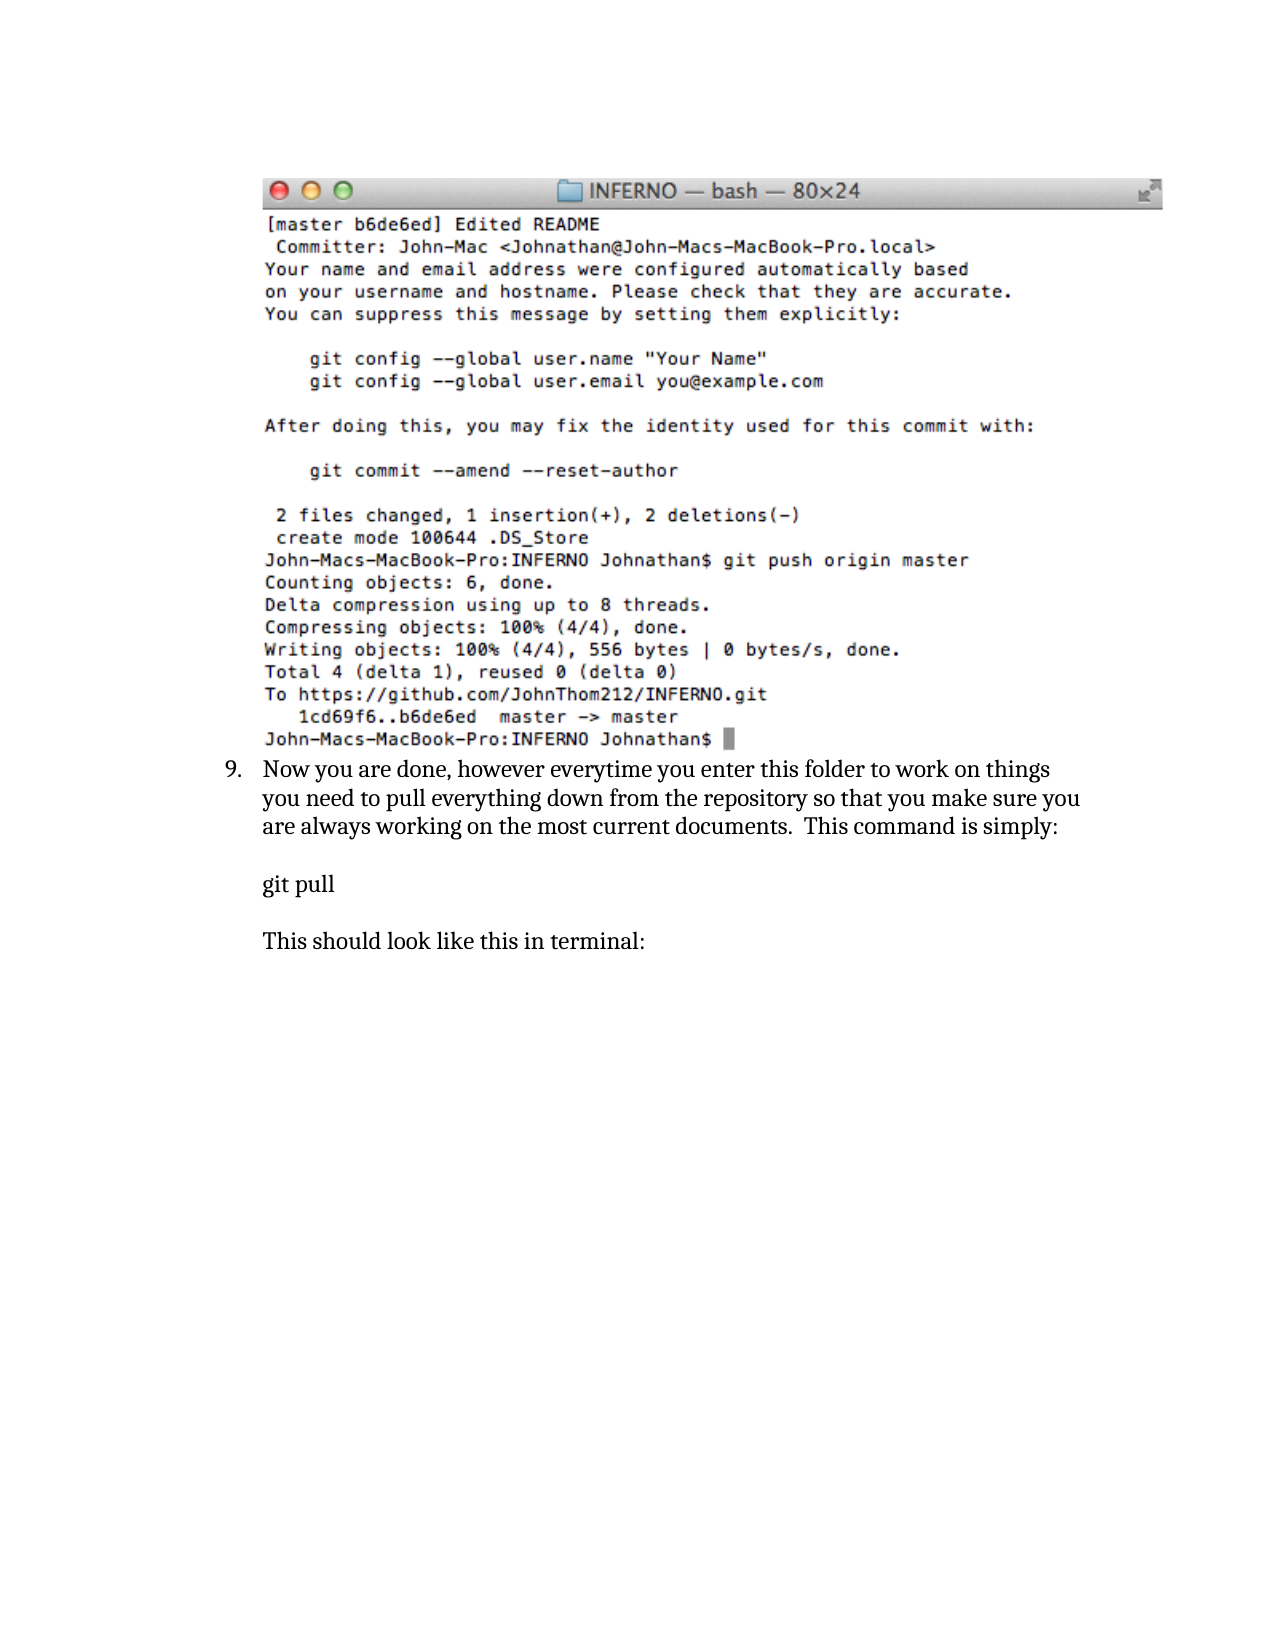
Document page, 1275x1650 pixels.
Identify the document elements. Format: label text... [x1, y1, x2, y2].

picture [262, 178, 1163, 755]
list Now you are done, however everytime you enter this folder to work on things you need to pull everything down from the repository so that you make sure you are always working on the most current documents. This command is simply: git pull This should look like this in terminal: [225, 755, 1087, 956]
